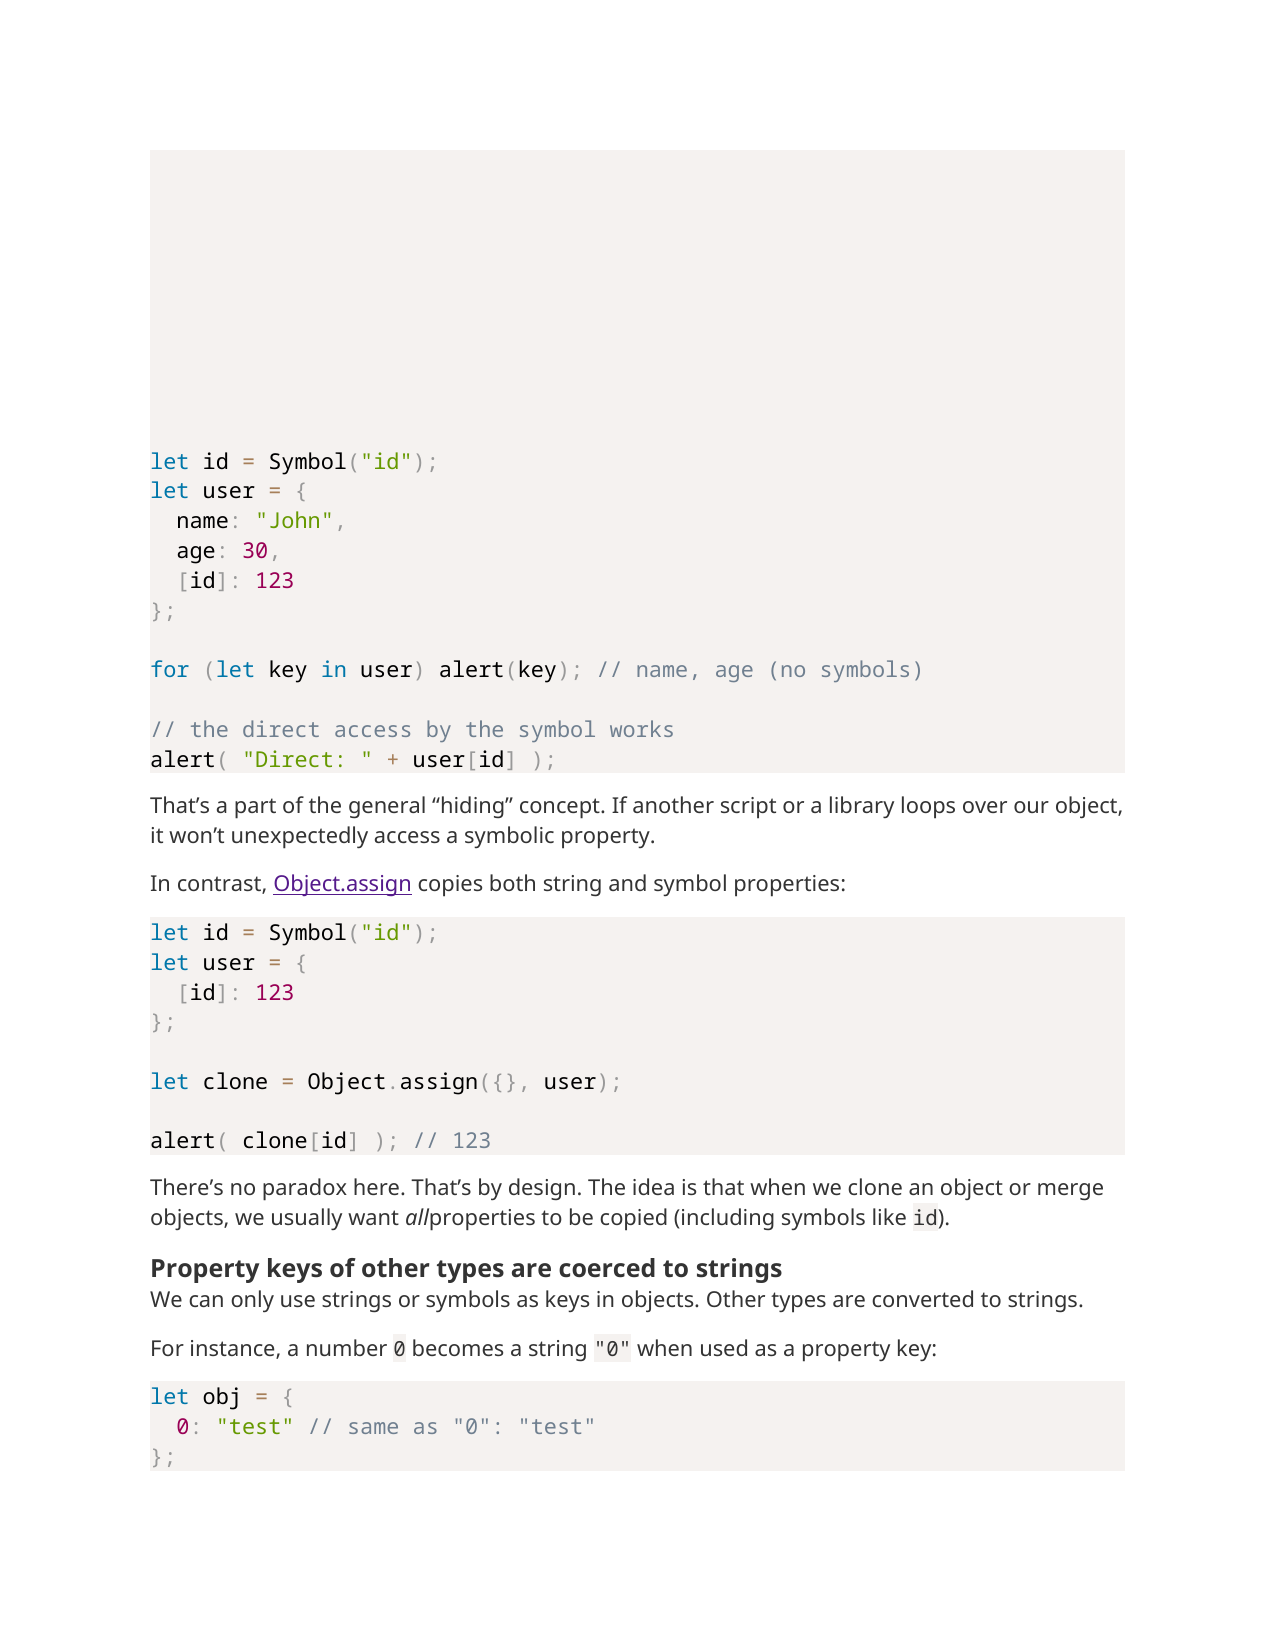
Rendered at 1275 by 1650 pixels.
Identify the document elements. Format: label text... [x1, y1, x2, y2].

text let user = { [150, 475, 1125, 505]
text [id]: 123 [150, 565, 1125, 594]
text alert( clone[id] ); // 123 [150, 1125, 1125, 1155]
text There’s no paradox here. That’s by design. The idea is that when we clone an object or merge objects, we usually want allproperties to be copied (including symbols like id). [150, 1172, 1125, 1231]
text let obj = { [150, 1381, 1125, 1411]
text alert( "Direct: " + user[id] ); [150, 743, 1125, 773]
text }; [150, 1006, 1125, 1036]
text let id = Symbol("id"); [150, 917, 1125, 947]
text for (let key in user) alert(key); // name, age (no symbols) [150, 654, 1125, 684]
text name: "John", [150, 505, 1125, 535]
text // the direct access by the symbol works [150, 714, 1125, 743]
text In contrast, Object.assign copies both string and symbol properties: [150, 868, 1125, 898]
text We can only use strings or symbols as keys in objects. Other types are converted to strings. [150, 1284, 1125, 1314]
text That’s a part of the general “hiding” concept. If another script or a library loops over our object, it won’t unexpectedly access a symbolic property. [150, 790, 1125, 849]
text For instance, a number 0 becomes a string "0" when used as a property key: [150, 1333, 1125, 1363]
text Property keys of other types are coerced to strings [150, 1250, 1125, 1284]
text let user = { [150, 947, 1125, 976]
text let clone = Object.assign({}, user); [150, 1066, 1125, 1096]
text 0: "test" // same as "0": "test" [150, 1411, 1125, 1441]
text age: 30, [150, 535, 1125, 565]
text let id = Symbol("id"); [150, 446, 1125, 475]
text }; [150, 594, 1125, 624]
text [id]: 123 [150, 976, 1125, 1006]
text }; [150, 1441, 1125, 1471]
